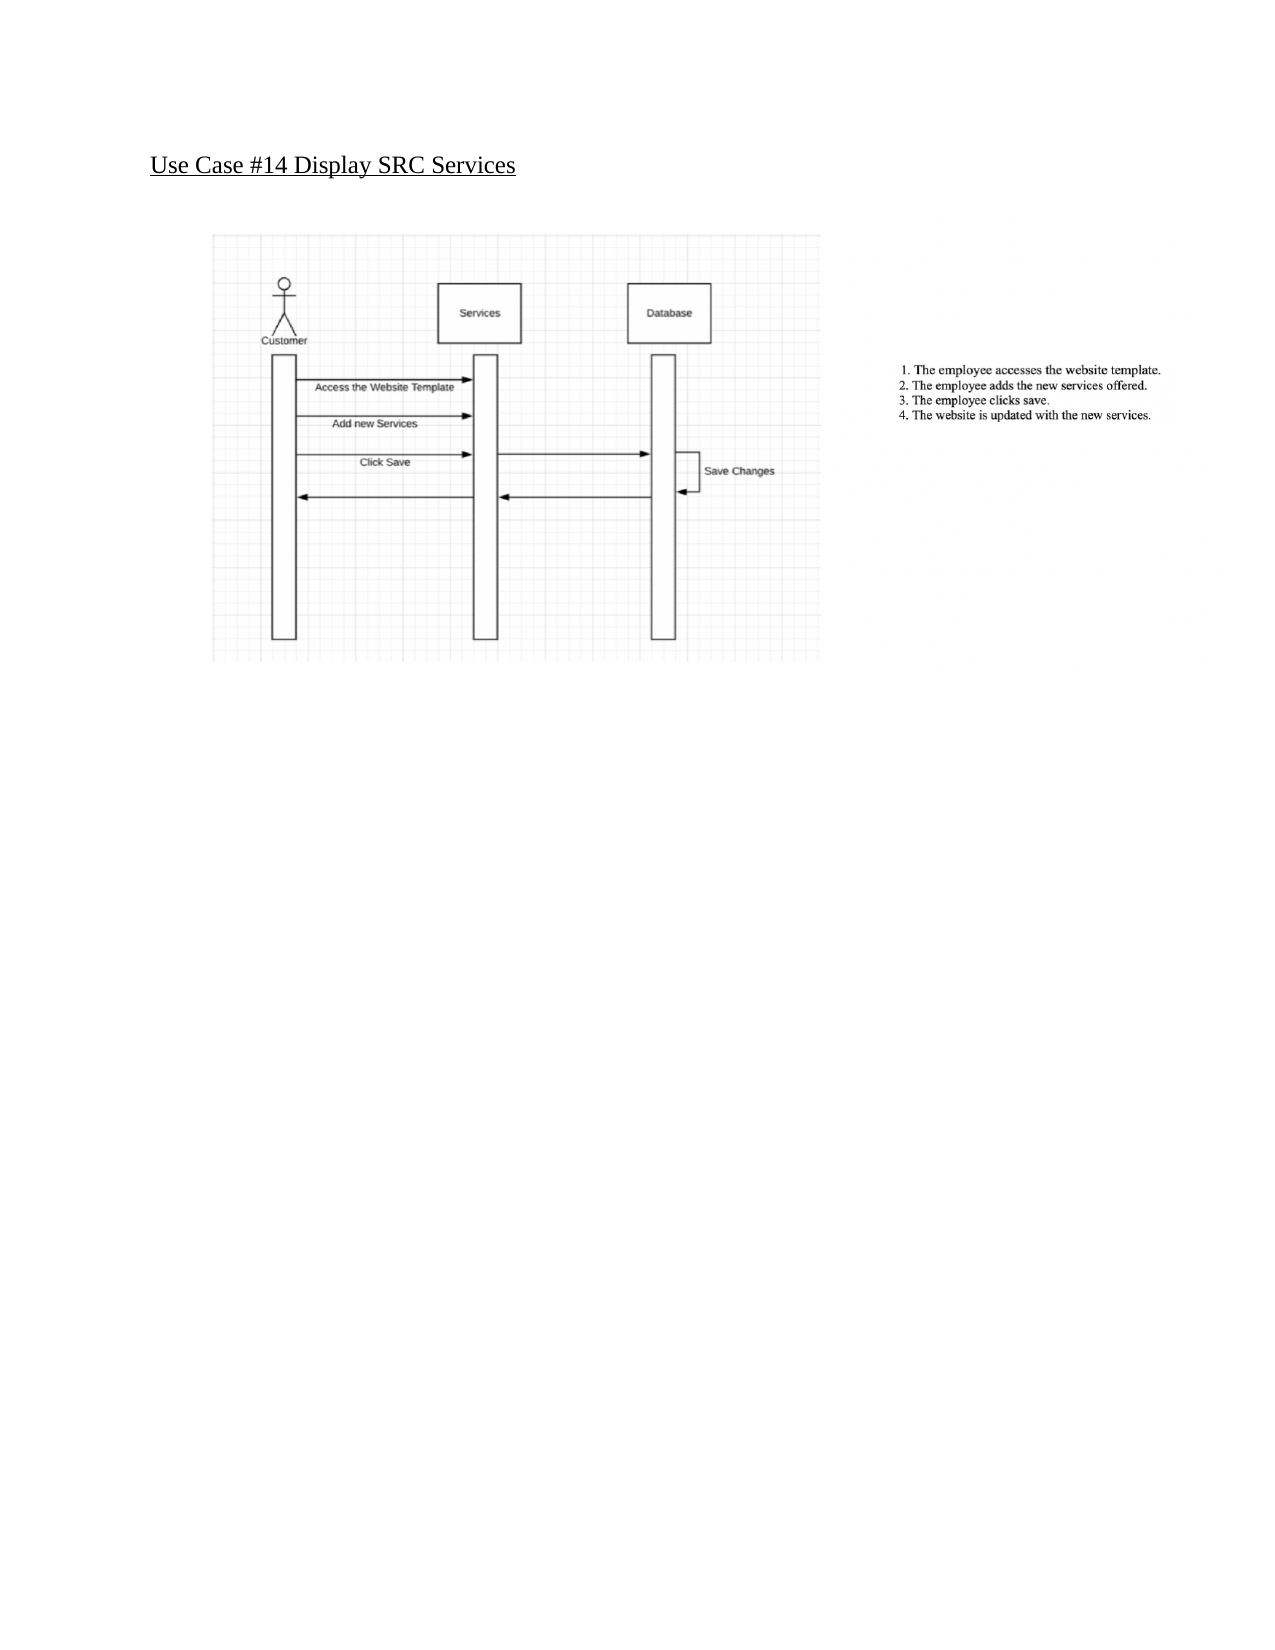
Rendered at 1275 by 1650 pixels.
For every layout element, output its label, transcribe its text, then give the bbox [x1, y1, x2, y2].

picture [150, 216, 1225, 680]
text Use Case #14 Display SRC Services [150, 150, 1125, 179]
